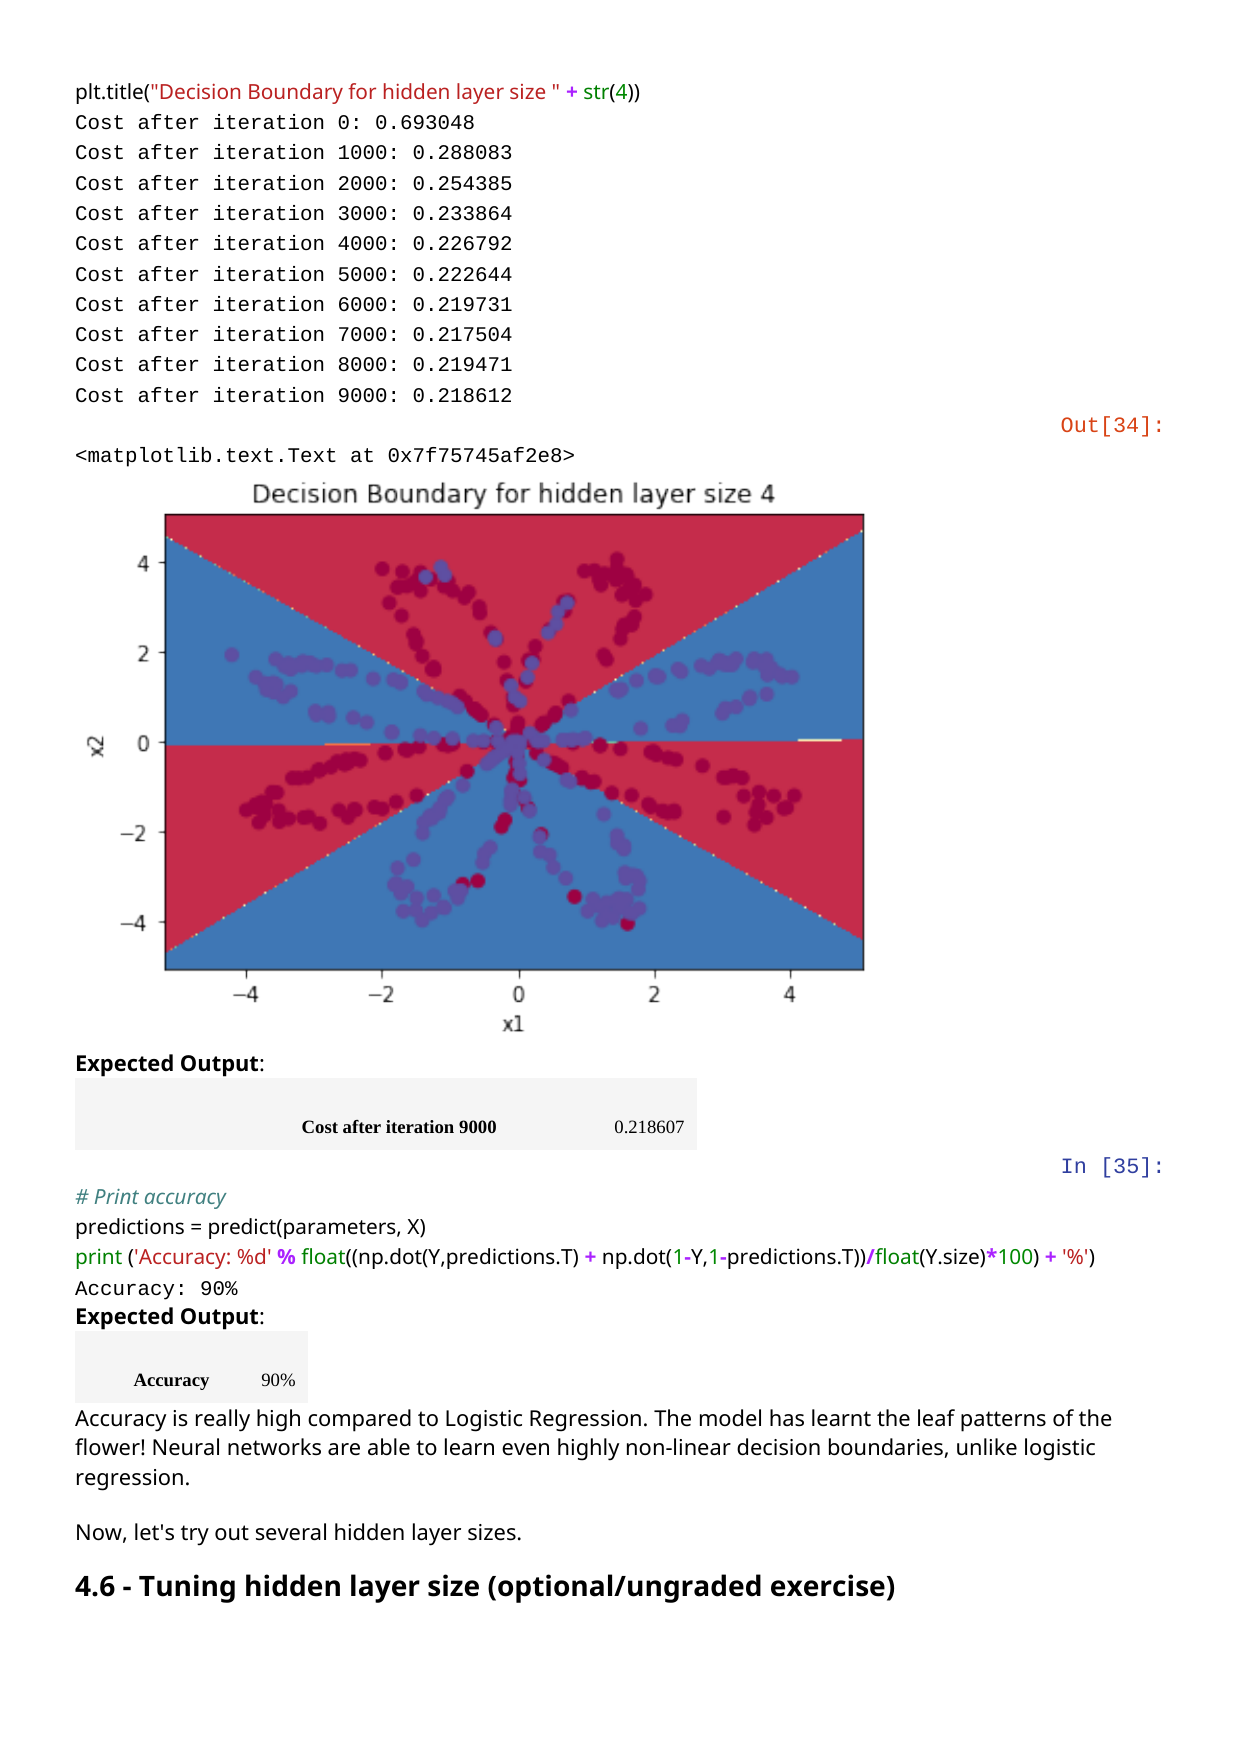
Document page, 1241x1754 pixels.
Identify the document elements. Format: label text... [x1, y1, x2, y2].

table_header 90% [222, 1331, 308, 1403]
text 4.6 - Tuning hidden layer size (optional/ungraded exercise) [75, 1566, 1165, 1604]
text Cost after iteration 1000: 0.288083 [75, 136, 1165, 166]
text Out[34]: [75, 408, 1165, 439]
text Cost after iteration 9000: 0.218612 [75, 378, 1165, 408]
text Accuracy: 90% [75, 1271, 1165, 1301]
text # Print accuracy [75, 1180, 1165, 1210]
text Cost after iteration 3000: 0.233864 [75, 196, 1165, 227]
picture [75, 469, 884, 1049]
text print ('Accuracy: %d' % float((np.dot(Y,predictions.T) + np.dot(1-Y,1-predictions.T))/float(Y.size)*100) + '%') [75, 1241, 1165, 1271]
text In [35]: [75, 1150, 1165, 1180]
text Cost after iteration 6000: 0.219731 [75, 287, 1165, 317]
text predictions = predict(parameters, X) [75, 1210, 1165, 1241]
text Cost after iteration 7000: 0.217504 [75, 317, 1165, 348]
table_header 0.218607 [509, 1078, 697, 1150]
table_header Accuracy [75, 1331, 222, 1403]
table_header Cost after iteration 9000 [75, 1078, 509, 1150]
text Cost after iteration 5000: 0.222644 [75, 257, 1165, 287]
text Cost after iteration 8000: 0.219471 [75, 348, 1165, 378]
text Expected Output: [75, 1301, 1165, 1331]
text Cost after iteration 2000: 0.254385 [75, 166, 1165, 196]
text Now, let's try out several hidden layer sizes. [75, 1517, 1165, 1547]
text Accuracy is really high compared to Logistic Regression. The model has learnt the leaf patterns of the flower! Neural networks are able to learn even highly non-linear decision boundaries, unlike logistic regression. [75, 1403, 1165, 1492]
text Cost after iteration 0: 0.693048 [75, 105, 1165, 136]
text Expected Output: [75, 1048, 1165, 1078]
text Cost after iteration 4000: 0.226792 [75, 227, 1165, 257]
text <matplotlib.text.Text at 0x7f75745af2e8> [75, 439, 1165, 469]
text plt.title("Decision Boundary for hidden layer size " + str(4)) [75, 75, 1165, 105]
